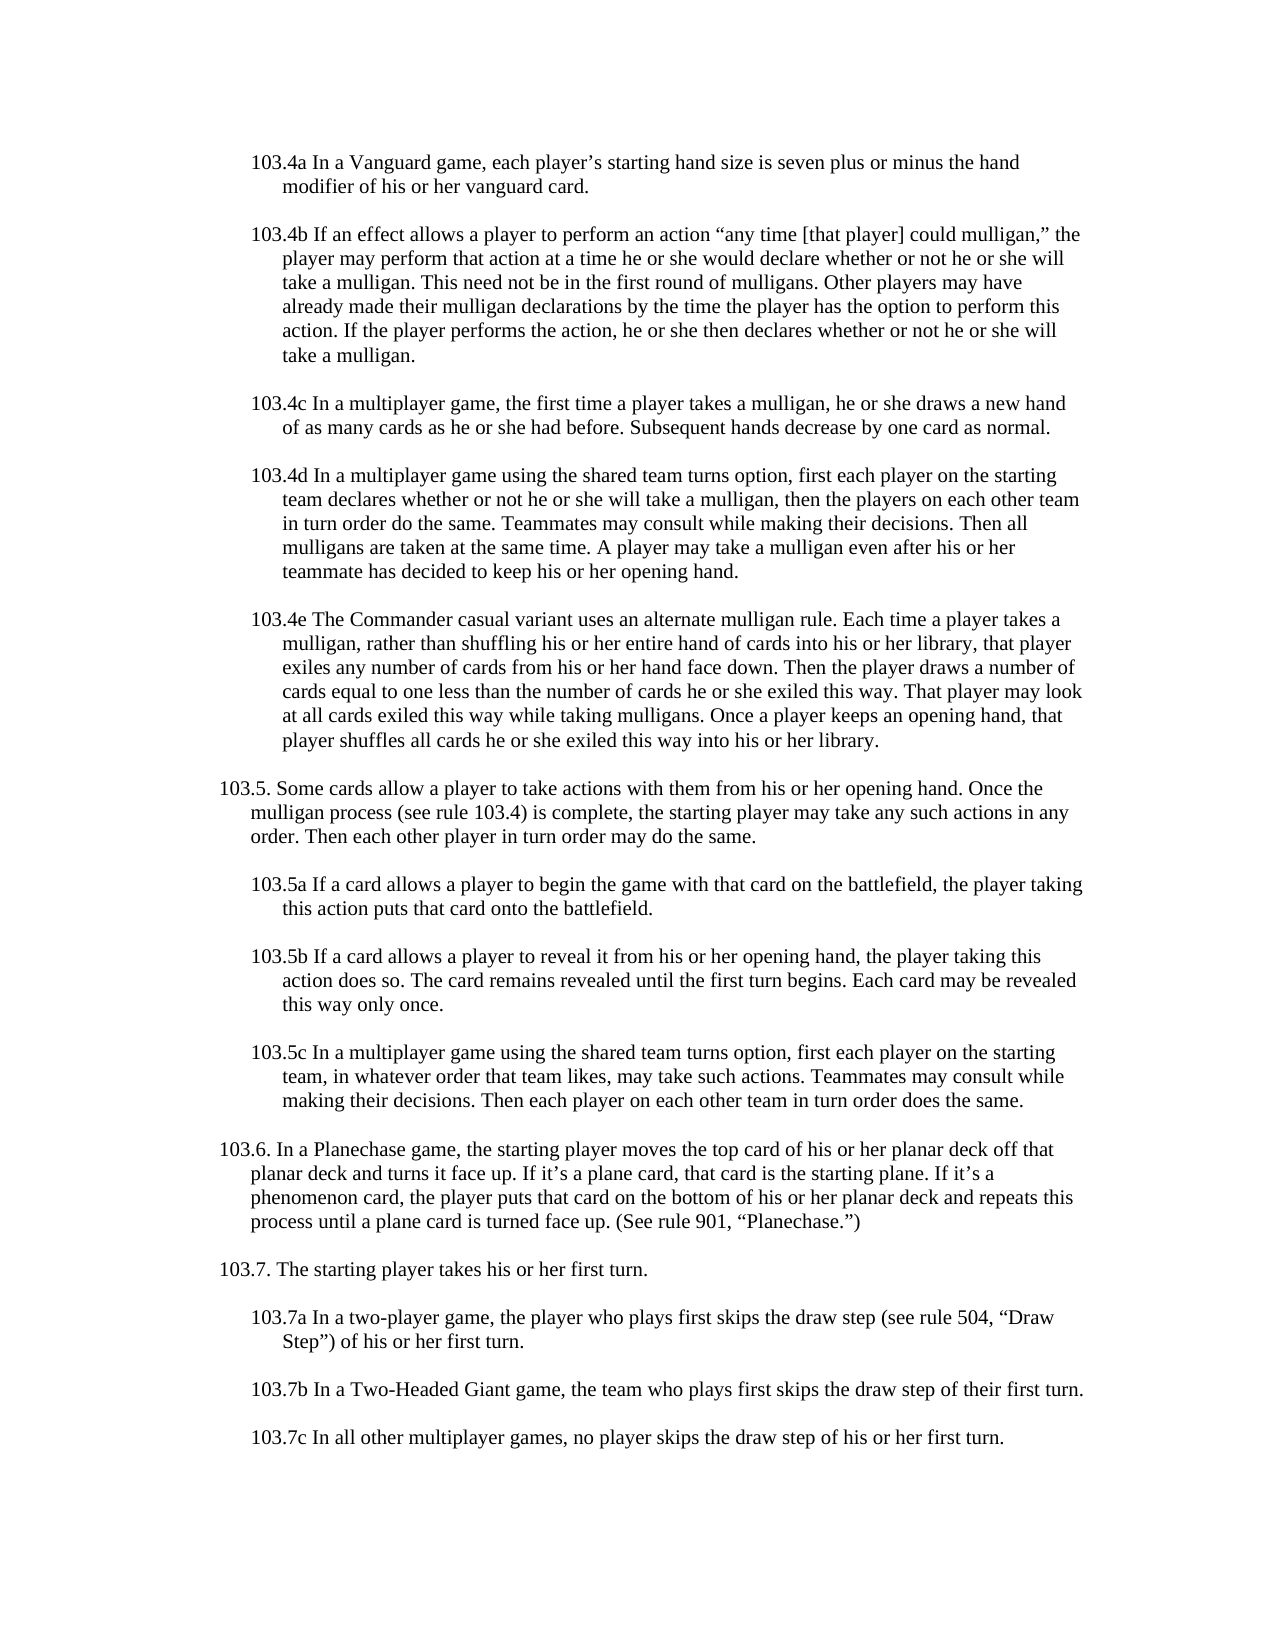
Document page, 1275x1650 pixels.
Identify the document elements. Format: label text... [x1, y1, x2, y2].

text 103.4c In a multiplayer game, the first time a player takes a mulligan, he or she draws a new hand of as many cards as he or she had before. Subsequent hands decrease by one card as normal. [251, 391, 1087, 439]
text 103.7. The starting player takes his or her first turn. [219, 1257, 1087, 1281]
text 103.7b In a Two-Headed Giant game, the team who plays first skips the draw step of their first turn. [251, 1377, 1087, 1401]
text 103.5b If a card allows a player to reveal it from his or her opening hand, the player taking this action does so. The card remains revealed until the first turn begins. Each card may be revealed this way only once. [251, 944, 1087, 1016]
text 103.4e The Commander casual variant uses an alternate mulligan rule. Each time a player takes a mulligan, rather than shuffling his or her entire hand of cards into his or her library, that player exiles any number of cards from his or her hand face down. Then the player draws a number of cards equal to one less than the number of cards he or she exiled this way. That player may look at all cards exiled this way while taking mulligans. Once a player keeps an opening hand, that player shuffles all cards he or she exiled this way into his or her library. [251, 607, 1087, 752]
text 103.5c In a multiplayer game using the shared team turns option, first each player on the starting team, in whatever order that team likes, may take such actions. Teammates may consult while making their decisions. Then each player on each other team in turn order does the same. [251, 1040, 1087, 1112]
text 103.5. Some cards allow a player to take actions with them from his or her opening hand. Once the mulligan process (see rule 103.4) is complete, the starting player may take any such actions in any order. Then each other player in turn order may do the same. [219, 776, 1087, 848]
text 103.5a If a card allows a player to begin the game with that card on the battlefield, the player taking this action puts that card onto the battlefield. [251, 872, 1087, 920]
text 103.7a In a two-player game, the player who plays first skips the draw step (see rule 504, “Draw Step”) of his or her first turn. [251, 1305, 1087, 1353]
text 103.7c In all other multiplayer games, no player skips the draw step of his or her first turn. [251, 1425, 1087, 1449]
text 103.6. In a Planechase game, the starting player moves the top card of his or her planar deck off that planar deck and turns it face up. If it’s a plane card, that card is the starting plane. If it’s a phenomenon card, the player puts that card on the bottom of his or her planar deck and repeats this process until a plane card is turned face up. (See rule 901, “Planechase.”) [219, 1137, 1087, 1233]
text 103.4a In a Vanguard game, each player’s starting hand size is seven plus or minus the hand modifier of his or her vanguard card. [251, 150, 1087, 198]
text 103.4b If an effect allows a player to perform an action “any time [that player] could mulligan,” the player may perform that action at a time he or she would declare whether or not he or she will take a mulligan. This need not be in the first round of mulligans. Other players may have already made their mulligan declarations by the time the player has the option to perform this action. If the player performs the action, he or she then declares whether or not he or she will take a mulligan. [251, 222, 1087, 367]
text 103.4d In a multiplayer game using the shared team turns option, first each player on the starting team declares whether or not he or she will take a mulligan, then the players on each other team in turn order do the same. Teammates may consult while making their decisions. Then all mulligans are taken at the same time. A player may take a mulligan even after his or her teammate has decided to keep his or her opening hand. [251, 463, 1087, 583]
